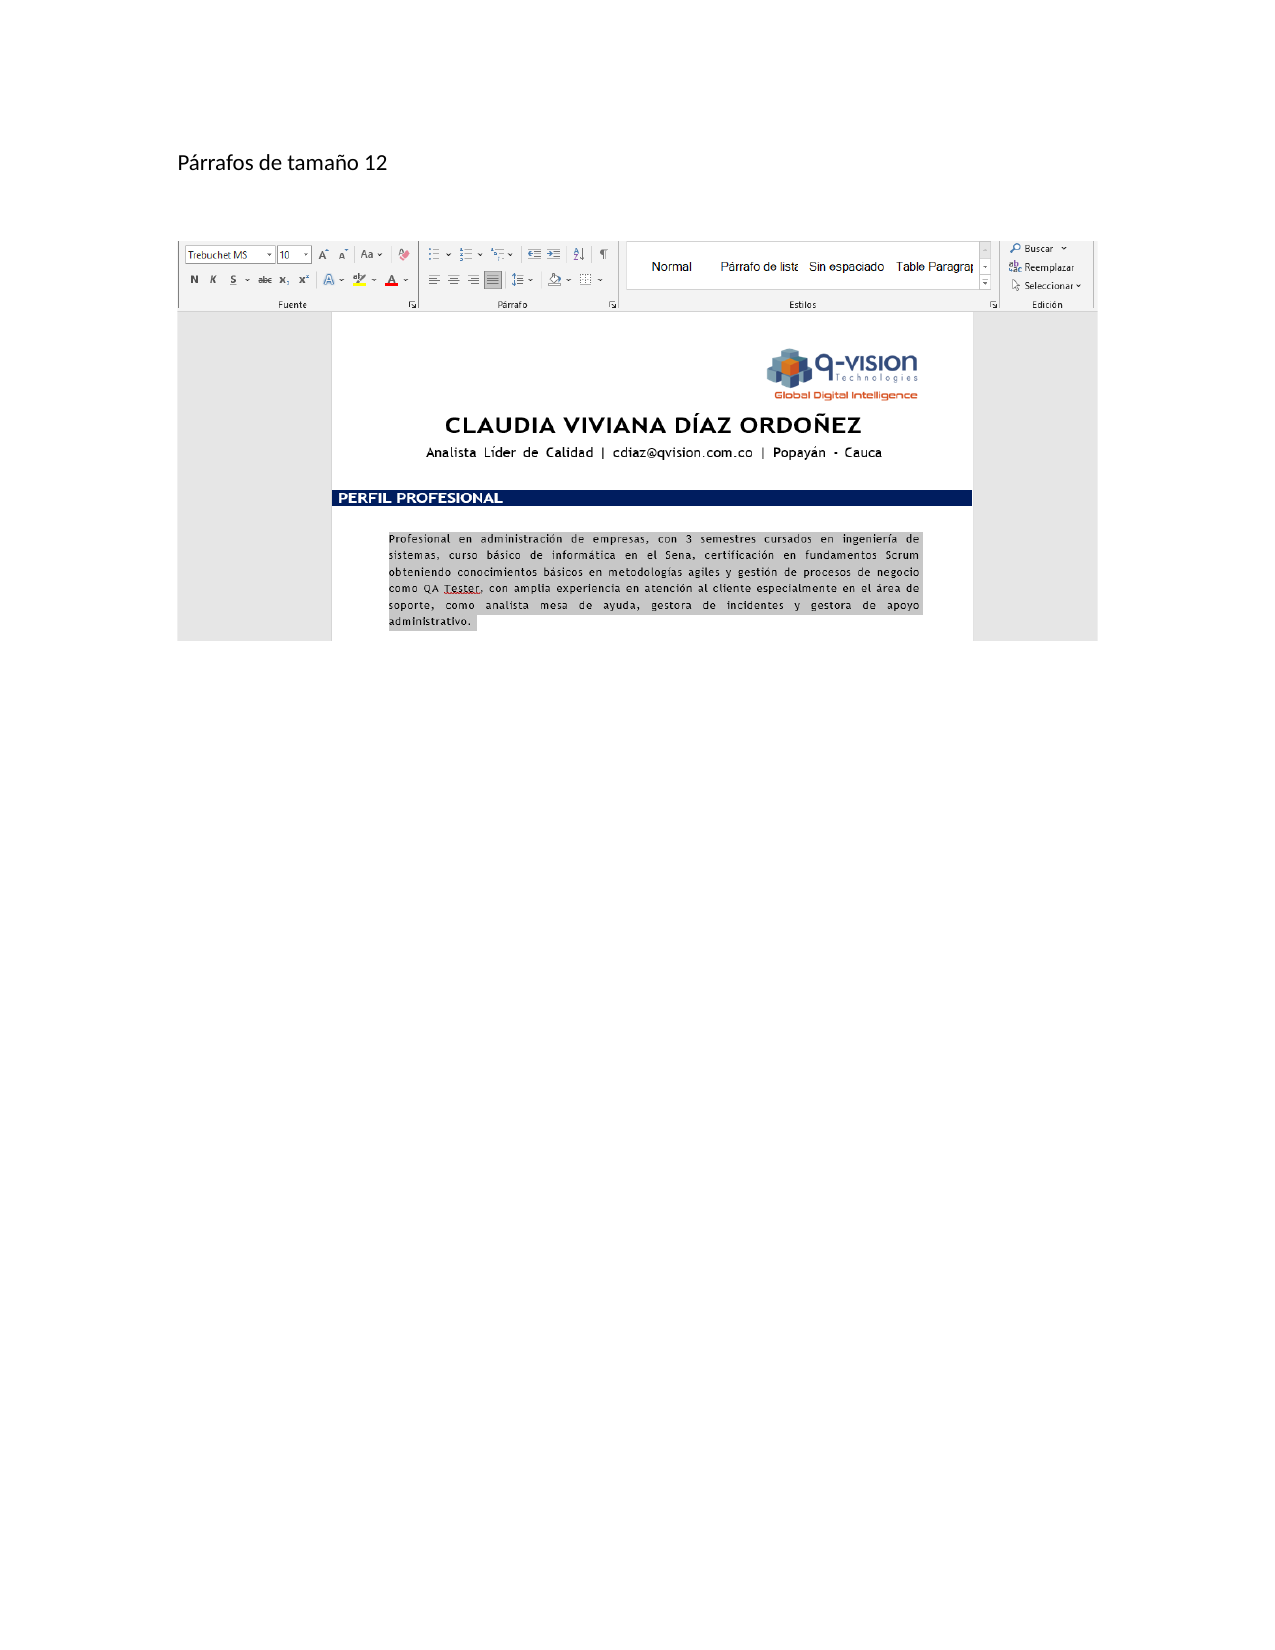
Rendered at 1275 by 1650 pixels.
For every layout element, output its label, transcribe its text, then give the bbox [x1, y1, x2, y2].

text Párrafos de tamaño 12 [177, 148, 1098, 176]
picture [177, 241, 1098, 641]
